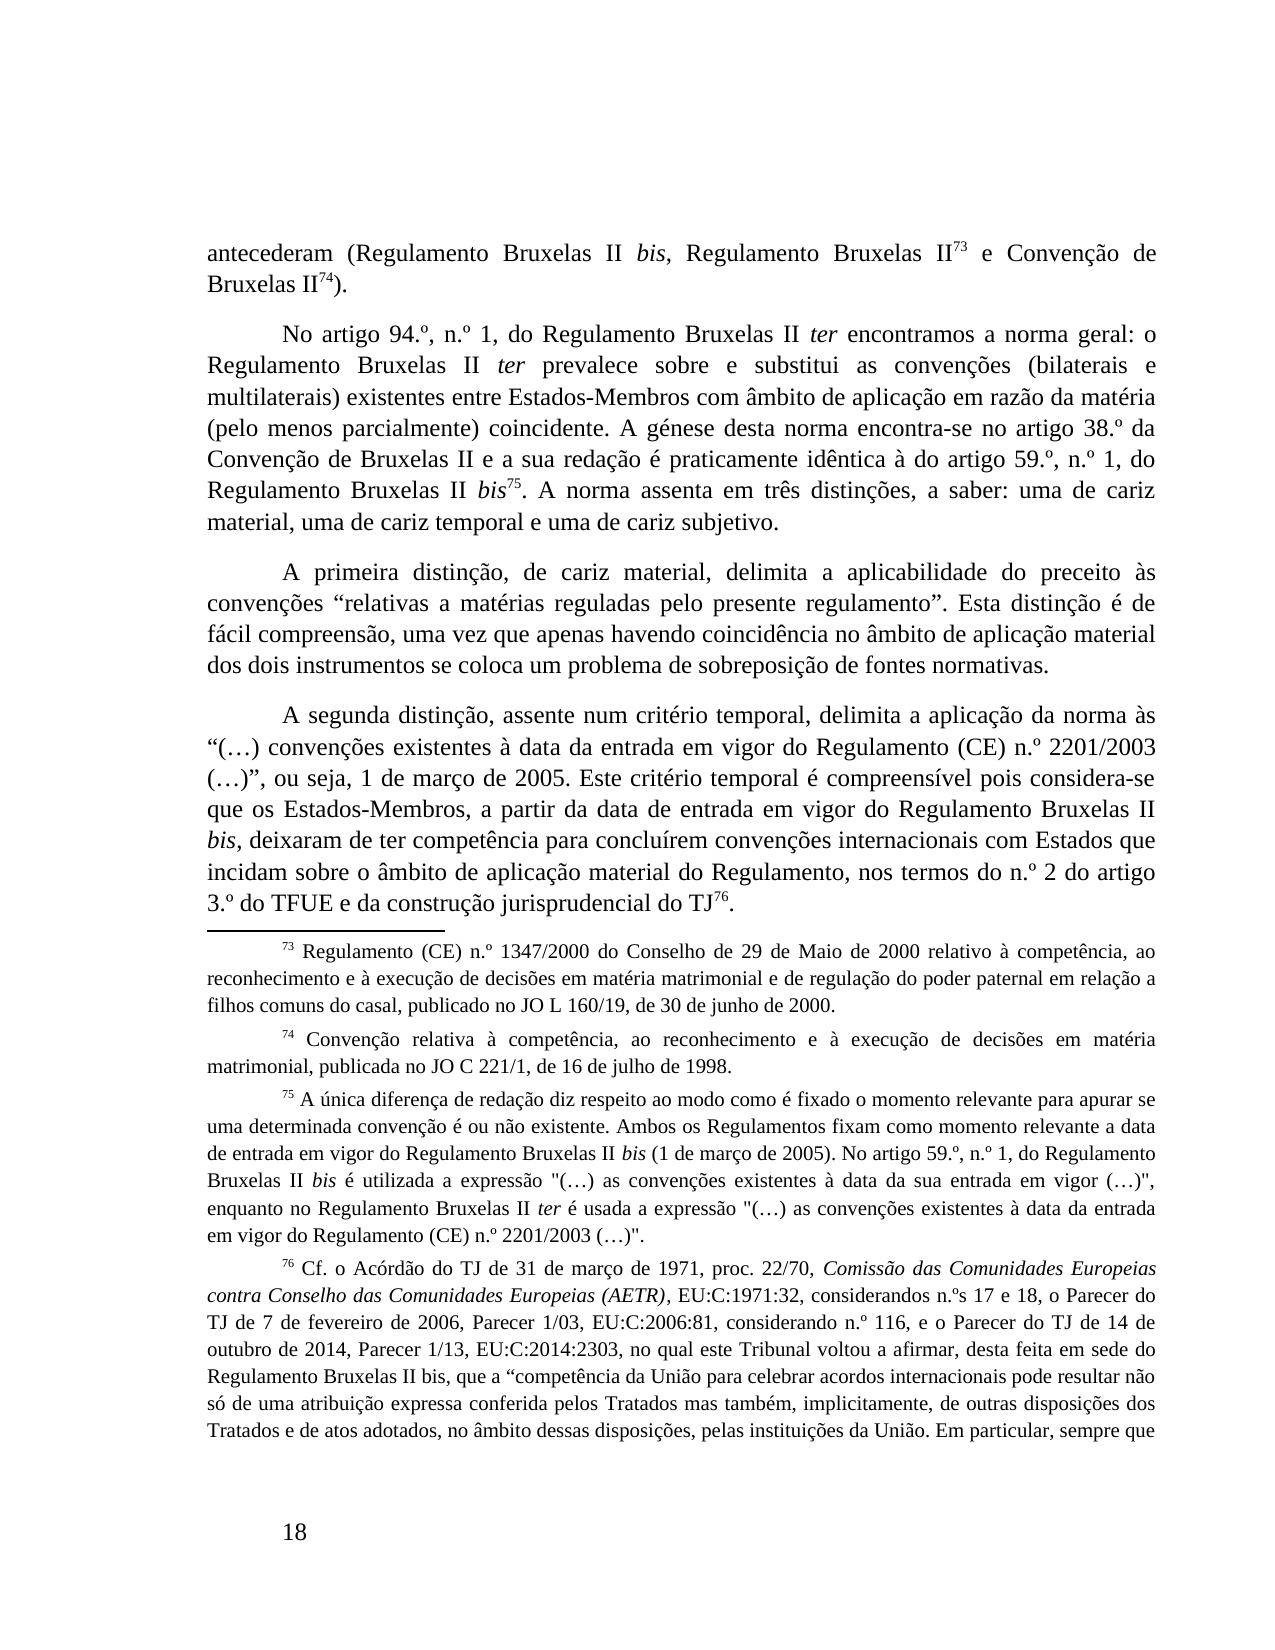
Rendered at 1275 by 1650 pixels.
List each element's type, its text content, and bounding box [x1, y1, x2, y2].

text O Capítulo VIII (artigos 94.º a 99.º) do Regulamento Bruxelas II ter regula as relações deste com outros instrumentos de fonte supraestadual. Na análise que se segue, adota-se a perspetiva do ordenamento jurídico português, dando maior enfoque às normas deste Capítulo que são (mais) relevantes para os intérpretes e aplicadores do direito que atuam no ordenamento jurídico português. Assinala-se ainda que as normas do Capítulo VIII são, em termos substantivos e no geral, próximas das normas correspondentes nos instrumentos que o antecederam (Regulamento Bruxelas II bis, Regulamento Bruxelas II e Convenção de Bruxelas II). [207, 236, 1157, 299]
text No artigo 94.º, n.º 1, do Regulamento Bruxelas II ter encontramos a norma geral: o Regulamento Bruxelas II ter prevalece sobre e substitui as convenções (bilaterais e multilaterais) existentes entre Estados-Membros com âmbito de aplicação em razão da matéria (pelo menos parcialmente) coincidente. A génese desta norma encontra-se no artigo 38.º da Convenção de Bruxelas II e a sua redação é praticamente idêntica à do artigo 59.º, n.º 1, do Regulamento Bruxelas II bis. A norma assenta em três distinções, a saber: uma de cariz material, uma de cariz temporal e uma de cariz subjetivo. [207, 317, 1157, 536]
text A segunda distinção, assente num critério temporal, delimita a aplicação da norma às “(…) convenções existentes à data da entrada em vigor do Regulamento (CE) n.º 2201/2003 (…)”, ou seja, 1 de março de 2005. Este critério temporal é compreensível pois considera-se que os Estados-Membros, a partir da data de entrada em vigor do Regulamento Bruxelas II bis, deixaram de ter competência para concluírem convenções internacionais com Estados que incidam sobre o âmbito de aplicação material do Regulamento, nos termos do n.º 2 do artigo 3.º do TFUE e da construção jurisprudencial do TJ. [207, 699, 1157, 917]
text A primeira distinção, de cariz material, delimita a aplicabilidade do preceito às convenções “relativas a matérias reguladas pelo presente regulamento”. Esta distinção é de fácil compreensão, uma vez que apenas havendo coincidência no âmbito de aplicação material dos dois instrumentos se coloca um problema de sobreposição de fontes normativas. [207, 555, 1157, 680]
